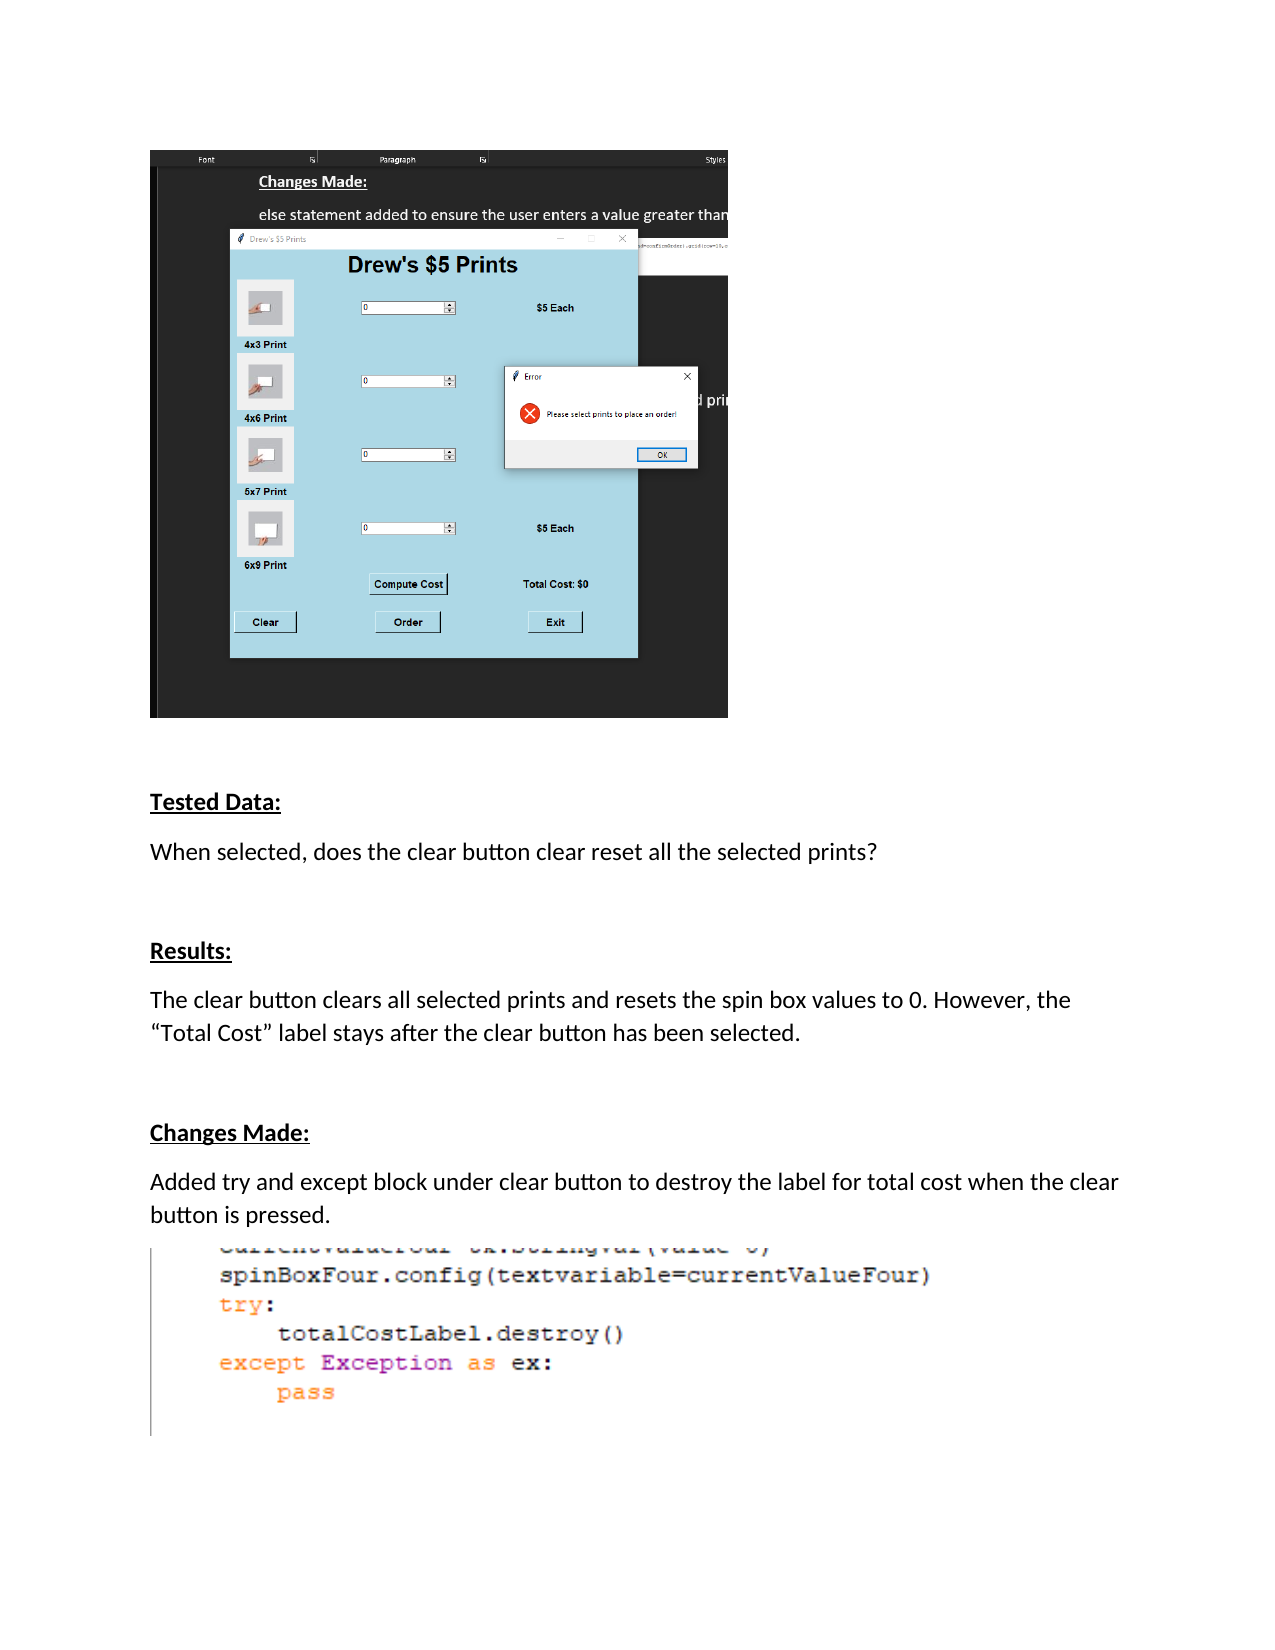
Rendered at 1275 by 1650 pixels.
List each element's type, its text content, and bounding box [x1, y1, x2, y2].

text Added try and except block under clear button to destroy the label for total cost when the clear button is pressed. [150, 1166, 1125, 1230]
text Results: [150, 935, 1125, 966]
picture [150, 150, 728, 718]
picture [150, 1248, 992, 1436]
text Tested Data: [150, 786, 1125, 817]
text Changes Made: [150, 1117, 1125, 1147]
text The clear button clears all selected prints and resets the spin box values to 0. However, the “Total Cost” label stays after the clear button has been selected. [150, 985, 1125, 1048]
text When selected, does the clear button clear reset all the selected prints? [150, 836, 1125, 866]
